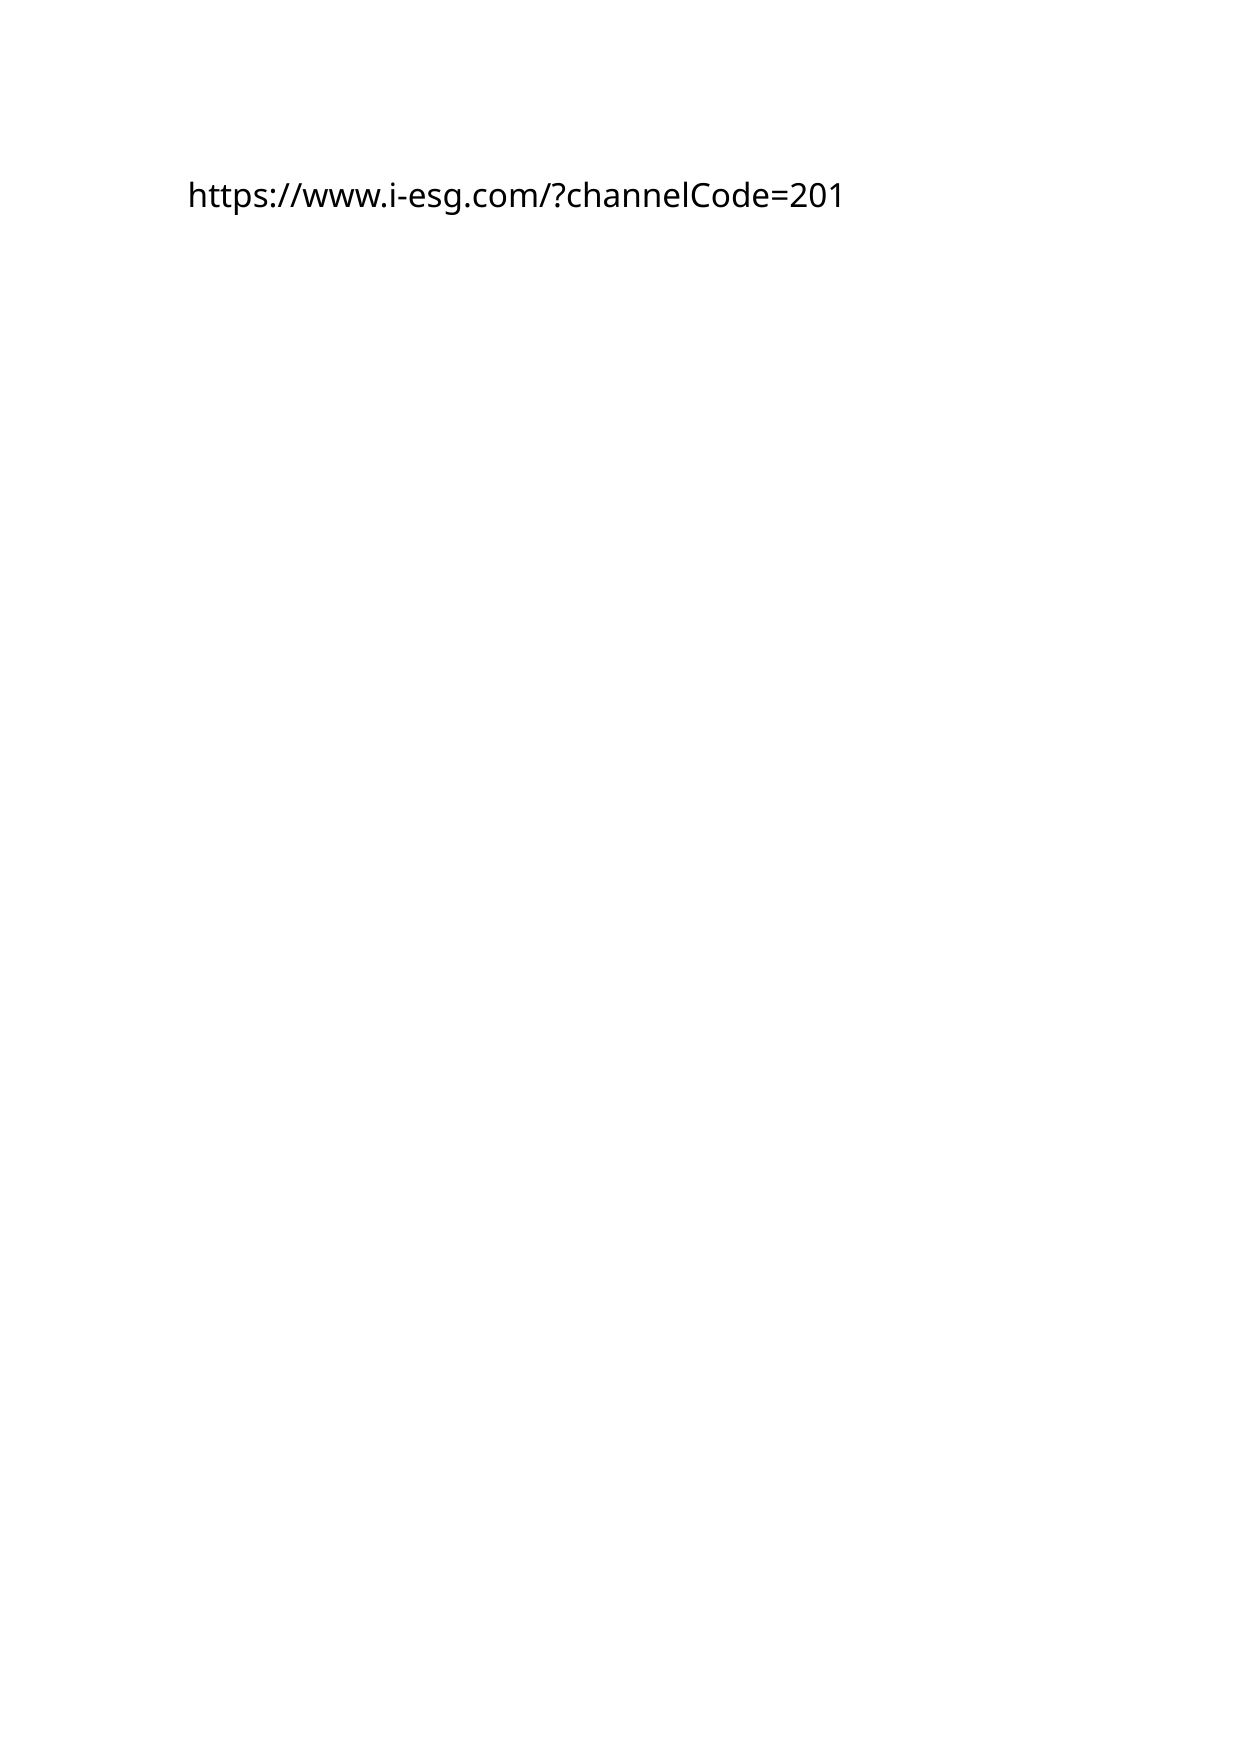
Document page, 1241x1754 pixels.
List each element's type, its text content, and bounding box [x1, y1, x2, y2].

text https://www.i-esg.com/?channelCode=201 [187, 162, 1053, 227]
